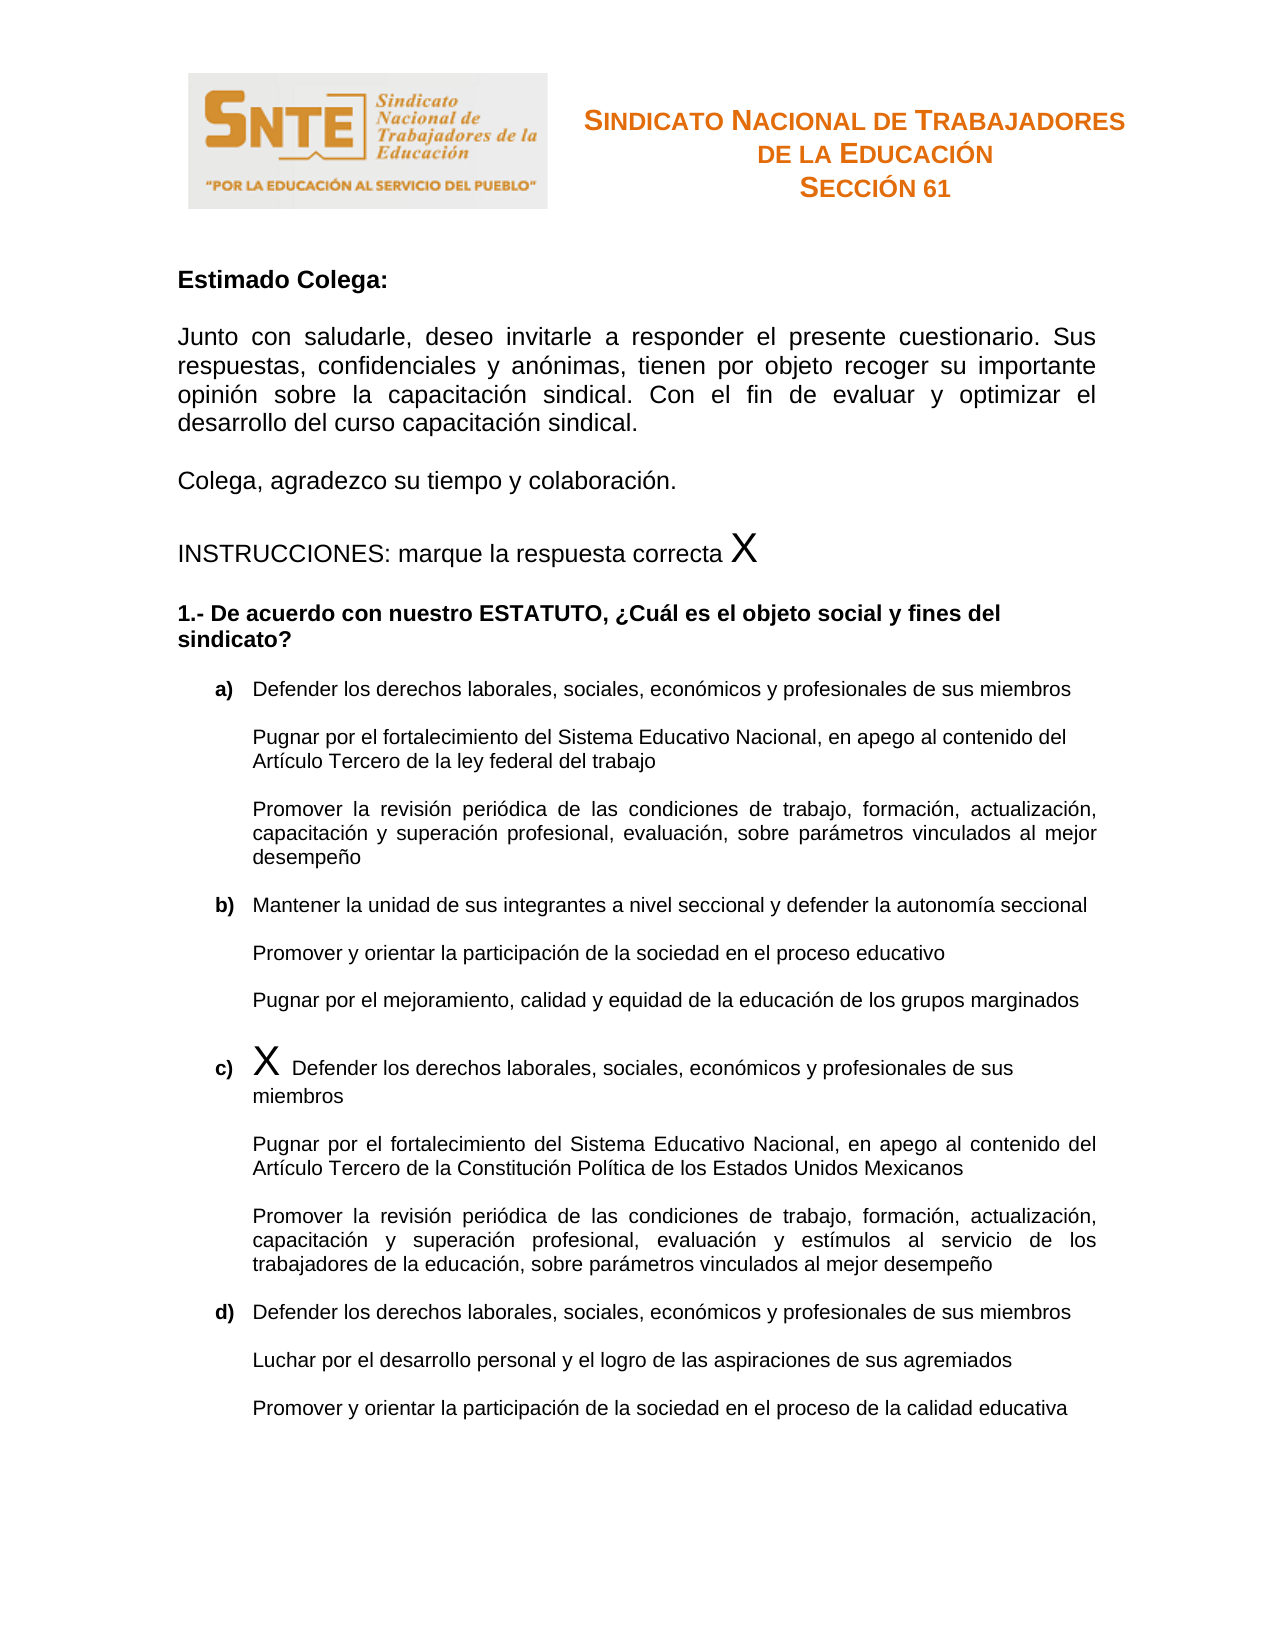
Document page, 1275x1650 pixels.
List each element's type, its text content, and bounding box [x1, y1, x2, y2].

text Estimado Colega: [177, 265, 1098, 293]
picture [188, 73, 548, 209]
list Mantener la unidad de sus integrantes a nivel seccional y defender la autonomía seccional [215, 892, 1098, 916]
text Pugnar por el mejoramiento, calidad y equidad de la educación de los grupos marginados [252, 988, 1098, 1012]
text Promover y orientar la participación de la sociedad en el proceso de la calidad educativa [252, 1396, 1098, 1419]
list Defender los derechos laborales, sociales, económicos y profesionales de sus miembros [215, 1300, 1098, 1324]
text Colega, agradezco su tiempo y colaboración. [177, 466, 1098, 495]
text Promover y orientar la participación de la sociedad en el proceso educativo [252, 940, 1098, 964]
text Pugnar por el fortalecimiento del Sistema Educativo Nacional, en apego al contenido del Artículo Tercero de la Constitución Política de los Estados Unidos Mexicanos [252, 1132, 1098, 1180]
text Junto con saludarle, deseo invitarle a responder el presente cuestionario. Sus respuestas, confidenciales y anónimas, tienen por objeto recoger su importante opinión sobre la capacitación sindical. Con el fin de evaluar y optimizar el desarrollo del curso capacitación sindical. [177, 322, 1098, 437]
list Defender los derechos laborales, sociales, económicos y profesionales de sus miembros [215, 677, 1098, 701]
text Luchar por el desarrollo personal y el logro de las aspiraciones de sus agremiados [252, 1348, 1098, 1372]
text 1.- De acuerdo con nuestro ESTATUTO, ¿Cuál es el objeto social y fines del sindicato? [177, 600, 1098, 653]
text Pugnar por el fortalecimiento del Sistema Educativo Nacional, en apego al contenido del Artículo Tercero de la ley federal del trabajo [252, 725, 1098, 773]
text Promover la revisión periódica de las condiciones de trabajo, formación, actualización, capacitación y superación profesional, evaluación y estímulos al servicio de los trabajadores de la educación, sobre parámetros vinculados al mejor desempeño [252, 1204, 1098, 1276]
text Promover la revisión periódica de las condiciones de trabajo, formación, actualización, capacitación y superación profesional, evaluación, sobre parámetros vinculados al mejor desempeño [252, 797, 1098, 868]
text INSTRUCCIONES: marque la respuesta correcta X [177, 523, 1098, 571]
list X Defender los derechos laborales, sociales, económicos y profesionales de sus miembros [215, 1036, 1098, 1108]
